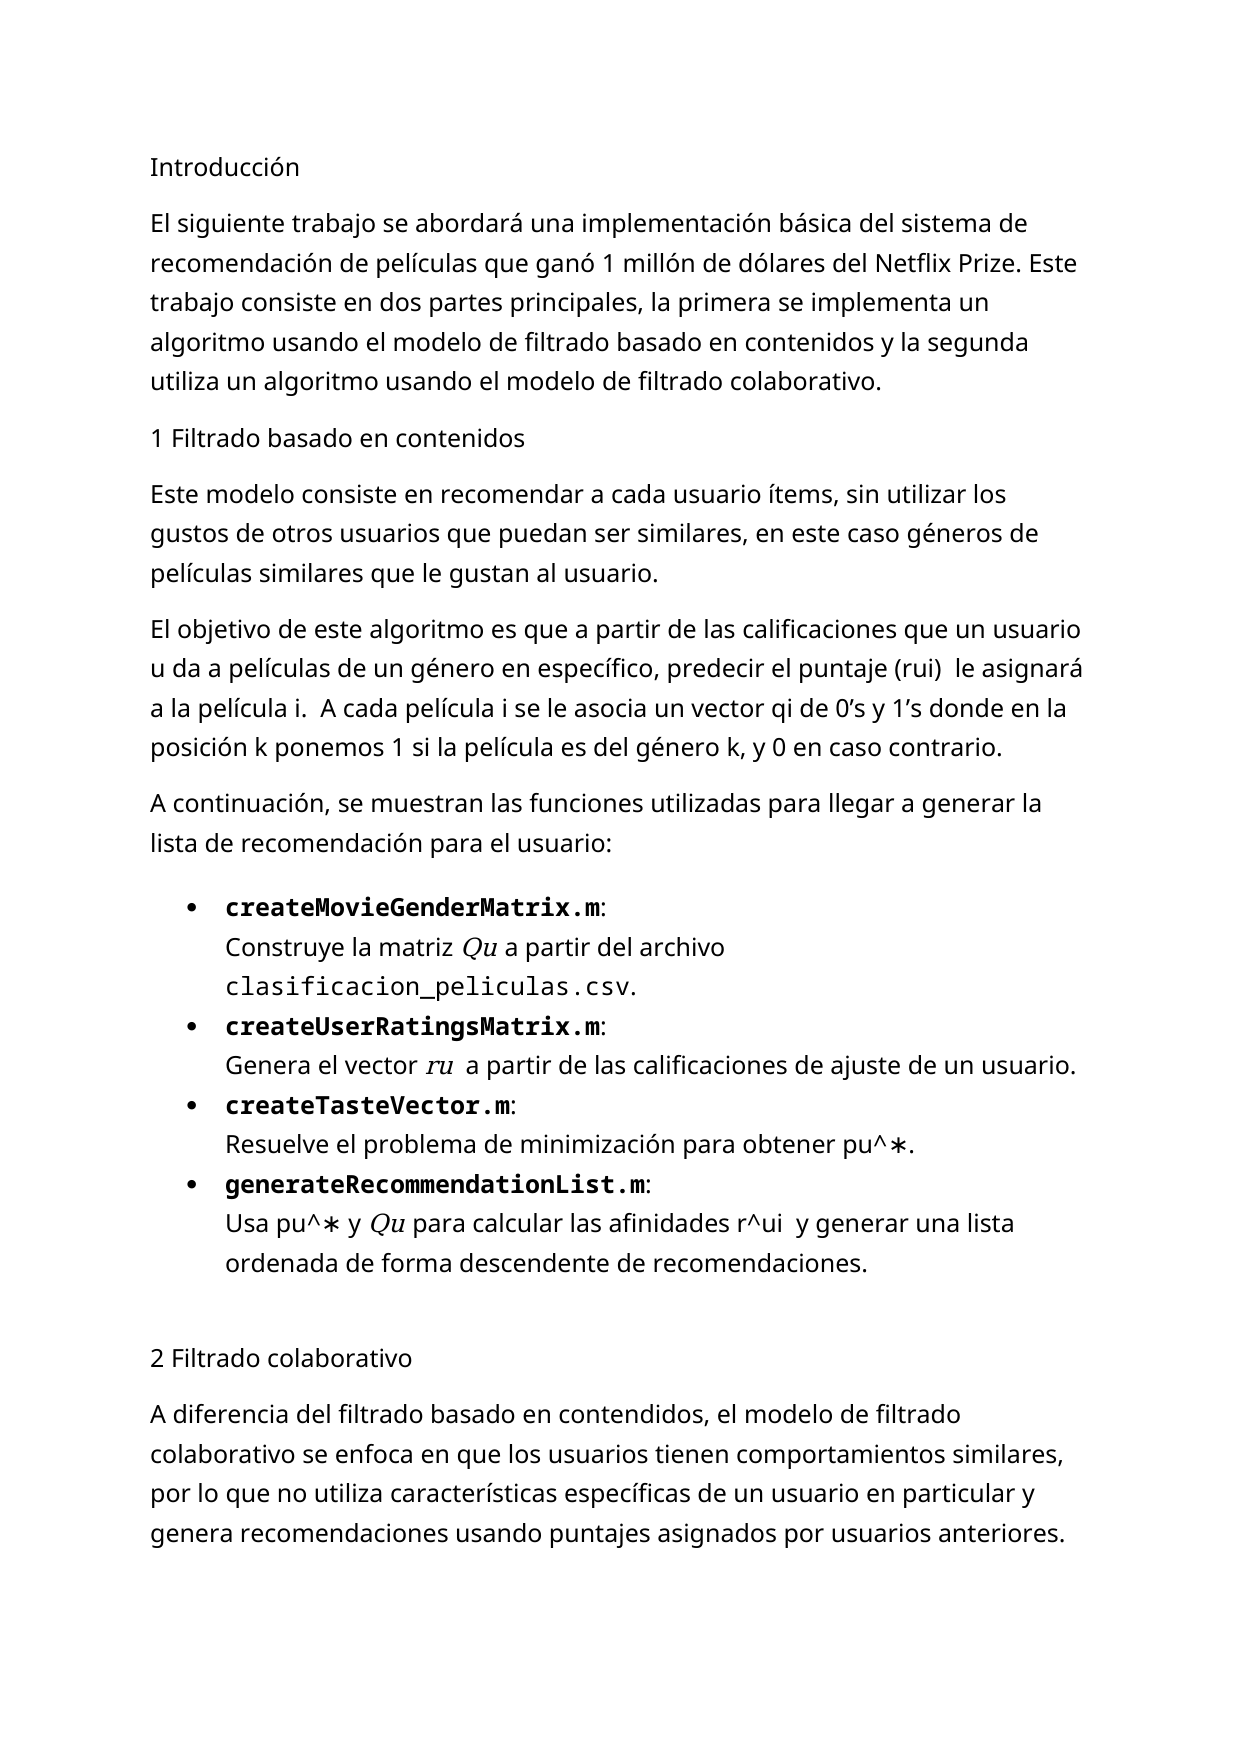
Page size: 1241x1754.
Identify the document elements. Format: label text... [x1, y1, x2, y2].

list createMovieGenderMatrix.m: [187, 890, 1090, 924]
list createUserRatingsMatrix.m: [187, 1008, 1090, 1042]
list Usa pu^∗ y Qu para calcular las afinidades r^ui y generar una lista ordenada de forma descendente de recomendaciones. [225, 1206, 1090, 1279]
list Construye la matriz Qu a partir del archivo clasificacion_peliculas.csv. [225, 929, 1090, 1003]
list Genera el vector ru a partir de las calificaciones de ajuste de un usuario. [225, 1048, 1090, 1082]
list Resuelve el problema de minimización para obtener pu^∗. [225, 1127, 1090, 1161]
text Introducción [150, 150, 1090, 184]
text A continuación, se muestran las funciones utilizadas para llegar a generar la lista de recomendación para el usuario: [150, 786, 1090, 859]
list createTasteVector.m: [187, 1087, 1090, 1121]
text 1 Filtrado basado en contenidos [150, 420, 1090, 454]
text Este modelo consiste en recomendar a cada usuario ítems, sin utilizar los gustos de otros usuarios que puedan ser similares, en este caso géneros de películas similares que le gustan al usuario. [150, 476, 1090, 589]
text 2 Filtrado colaborativo [150, 1341, 1090, 1375]
text El siguiente trabajo se abordará una implementación básica del sistema de recomendación de películas que ganó 1 millón de dólares del Netflix Prize. Este trabajo consiste en dos partes principales, la primera se implementa un algoritmo usando el modelo de filtrado basado en contenidos y la segunda utiliza un algoritmo usando el modelo de filtrado colaborativo. [150, 206, 1090, 398]
text A diferencia del filtrado basado en contendidos, el modelo de filtrado colaborativo se enfoca en que los usuarios tienen comportamientos similares, por lo que no utiliza características específicas de un usuario en particular y genera recomendaciones usando puntajes asignados por usuarios anteriores. [150, 1397, 1090, 1549]
list generateRecommendationList.m: [187, 1166, 1090, 1200]
text El objetivo de este algoritmo es que a partir de las calificaciones que un usuario u da a películas de un género en específico, predecir el puntaje (rui) le asignará a la película i. A cada película i se le asocia un vector qi de 0’s y 1’s donde en la posición k ponemos 1 si la película es del género k, y 0 en caso contrario. [150, 611, 1090, 764]
